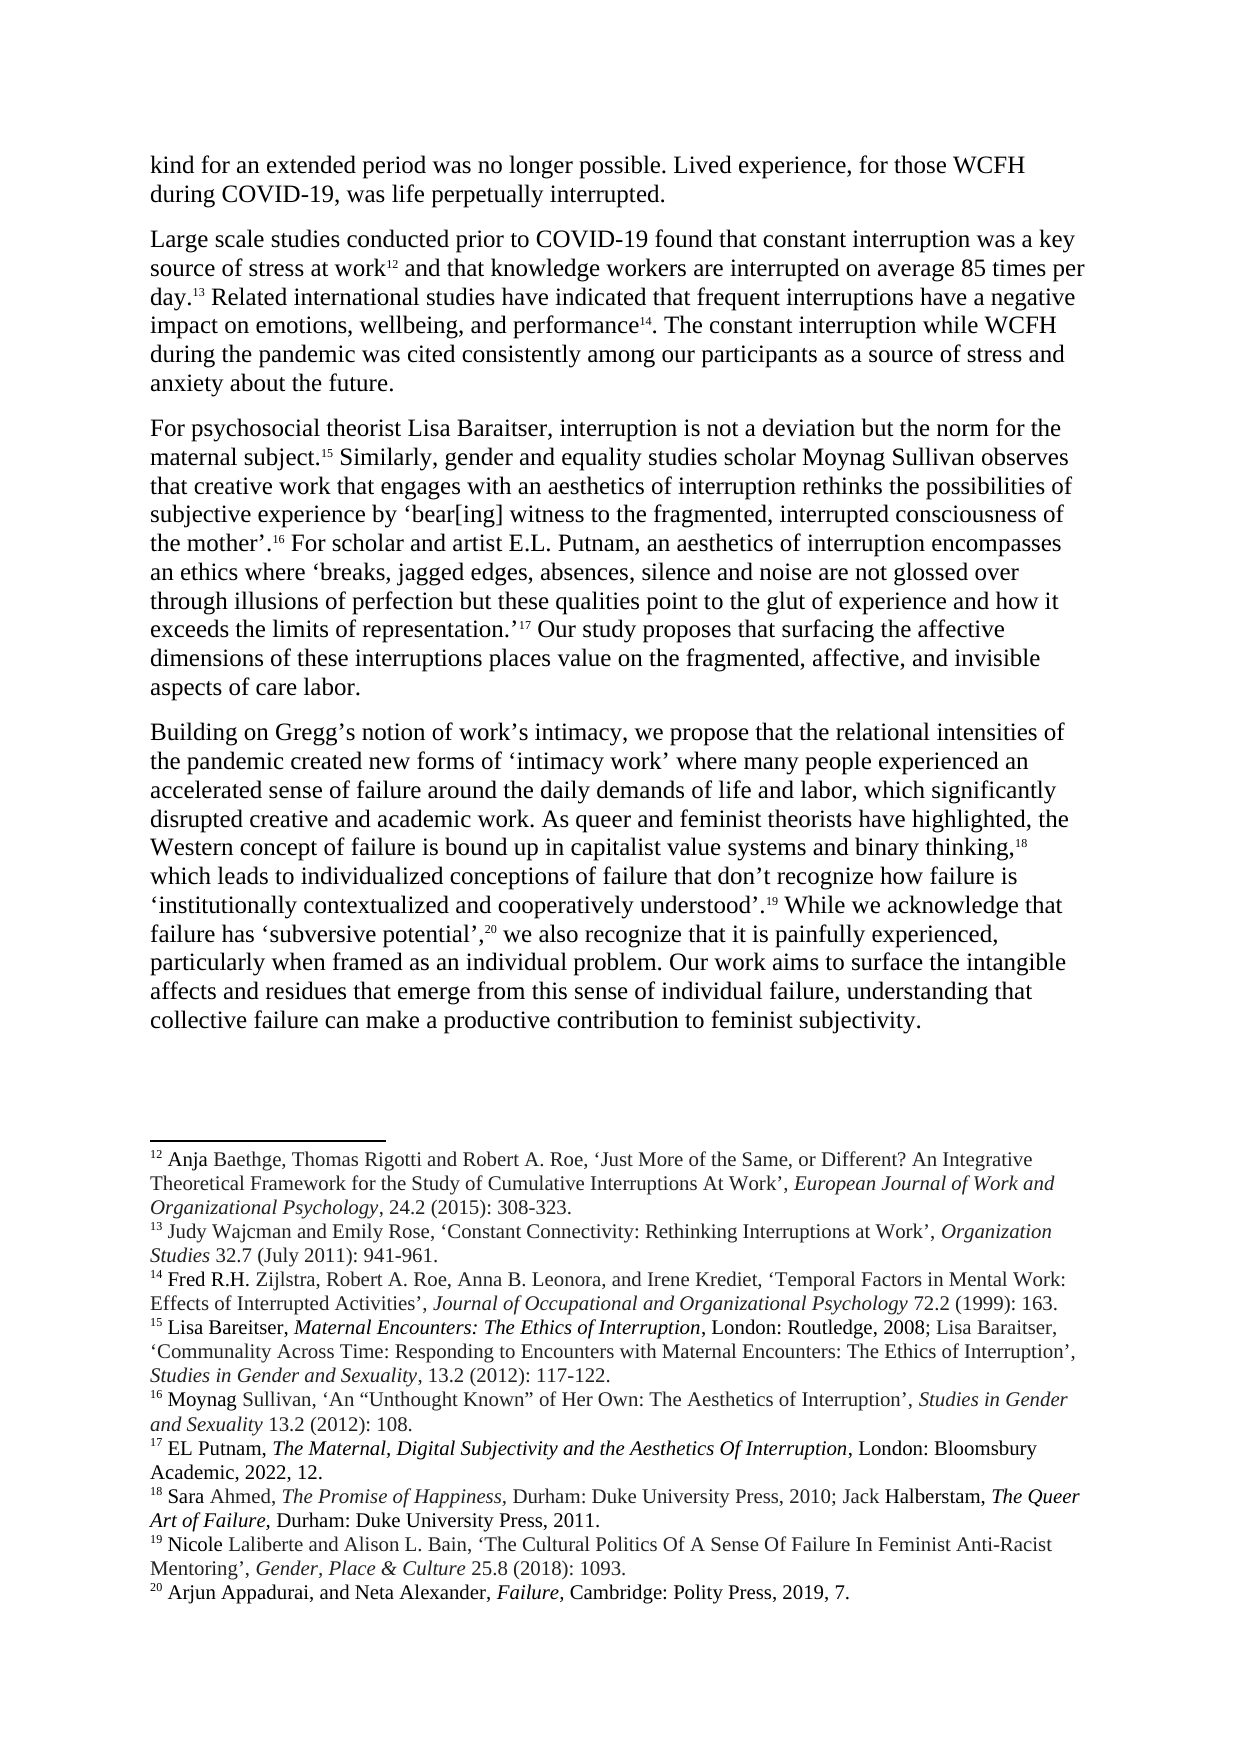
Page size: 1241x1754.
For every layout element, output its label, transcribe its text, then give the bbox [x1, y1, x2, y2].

text While precarity in the arts and higher education sectors in Australia pre-dated the pandemic and working parents and carers are not new to career disruption, the pandemic enabled a perfect storm. The intensification of work’s intimacy kept prescient the feeling that these ‘new’ conditions may have no end. Among the 22 participants in our study, WCFH led to increased anxieties about failure, sparked in large part by the perception that focus of any kind for an extended period was no longer possible. Lived experience, for those WCFH during COVID-19, was life perpetually interrupted. [150, 150, 1090, 207]
text Large scale studies conducted prior to COVID-19 found that constant interruption was a key source of stress at work and that knowledge workers are interrupted on average 85 times per day. Related international studies have indicated that frequent interruptions have a negative impact on emotions, wellbeing, and performance. The constant interruption while WCFH during the pandemic was cited consistently among our participants as a source of stress and anxiety about the future. [150, 224, 1090, 397]
text Building on Gregg’s notion of work’s intimacy, we propose that the relational intensities of the pandemic created new forms of ‘intimacy work’ where many people experienced an accelerated sense of failure around the daily demands of life and labor, which significantly disrupted creative and academic work. As queer and feminist theorists have highlighted, the Western concept of failure is bound up in capitalist value systems and binary thinking, which leads to individualized conceptions of failure that don’t recognize how failure is ‘institutionally contextualized and cooperatively understood’. While we acknowledge that failure has ‘subversive potential’, we also recognize that it is painfully experienced, particularly when framed as an individual problem. Our work aims to surface the intangible affects and residues that emerge from this sense of individual failure, understanding that collective failure can make a productive contribution to feminist subjectivity. [150, 717, 1090, 1034]
text For psychosocial theorist Lisa Baraitser, interruption is not a deviation but the norm for the maternal subject. Similarly, gender and equality studies scholar Moynag Sullivan observes that creative work that engages with an aesthetics of interruption rethinks the possibilities of subjective experience by ‘bear[ing] witness to the fragmented, interrupted consciousness of the mother’. For scholar and artist E.L. Putnam, an aesthetics of interruption encompasses an ethics where ‘breaks, jagged edges, absences, silence and noise are not glossed over through illusions of perfection but these qualities point to the glut of experience and how it exceeds the limits of representation.’ Our study proposes that surfacing the affective dimensions of these interruptions places value on the fragmented, affective, and invisible aspects of care labor. [150, 413, 1090, 701]
